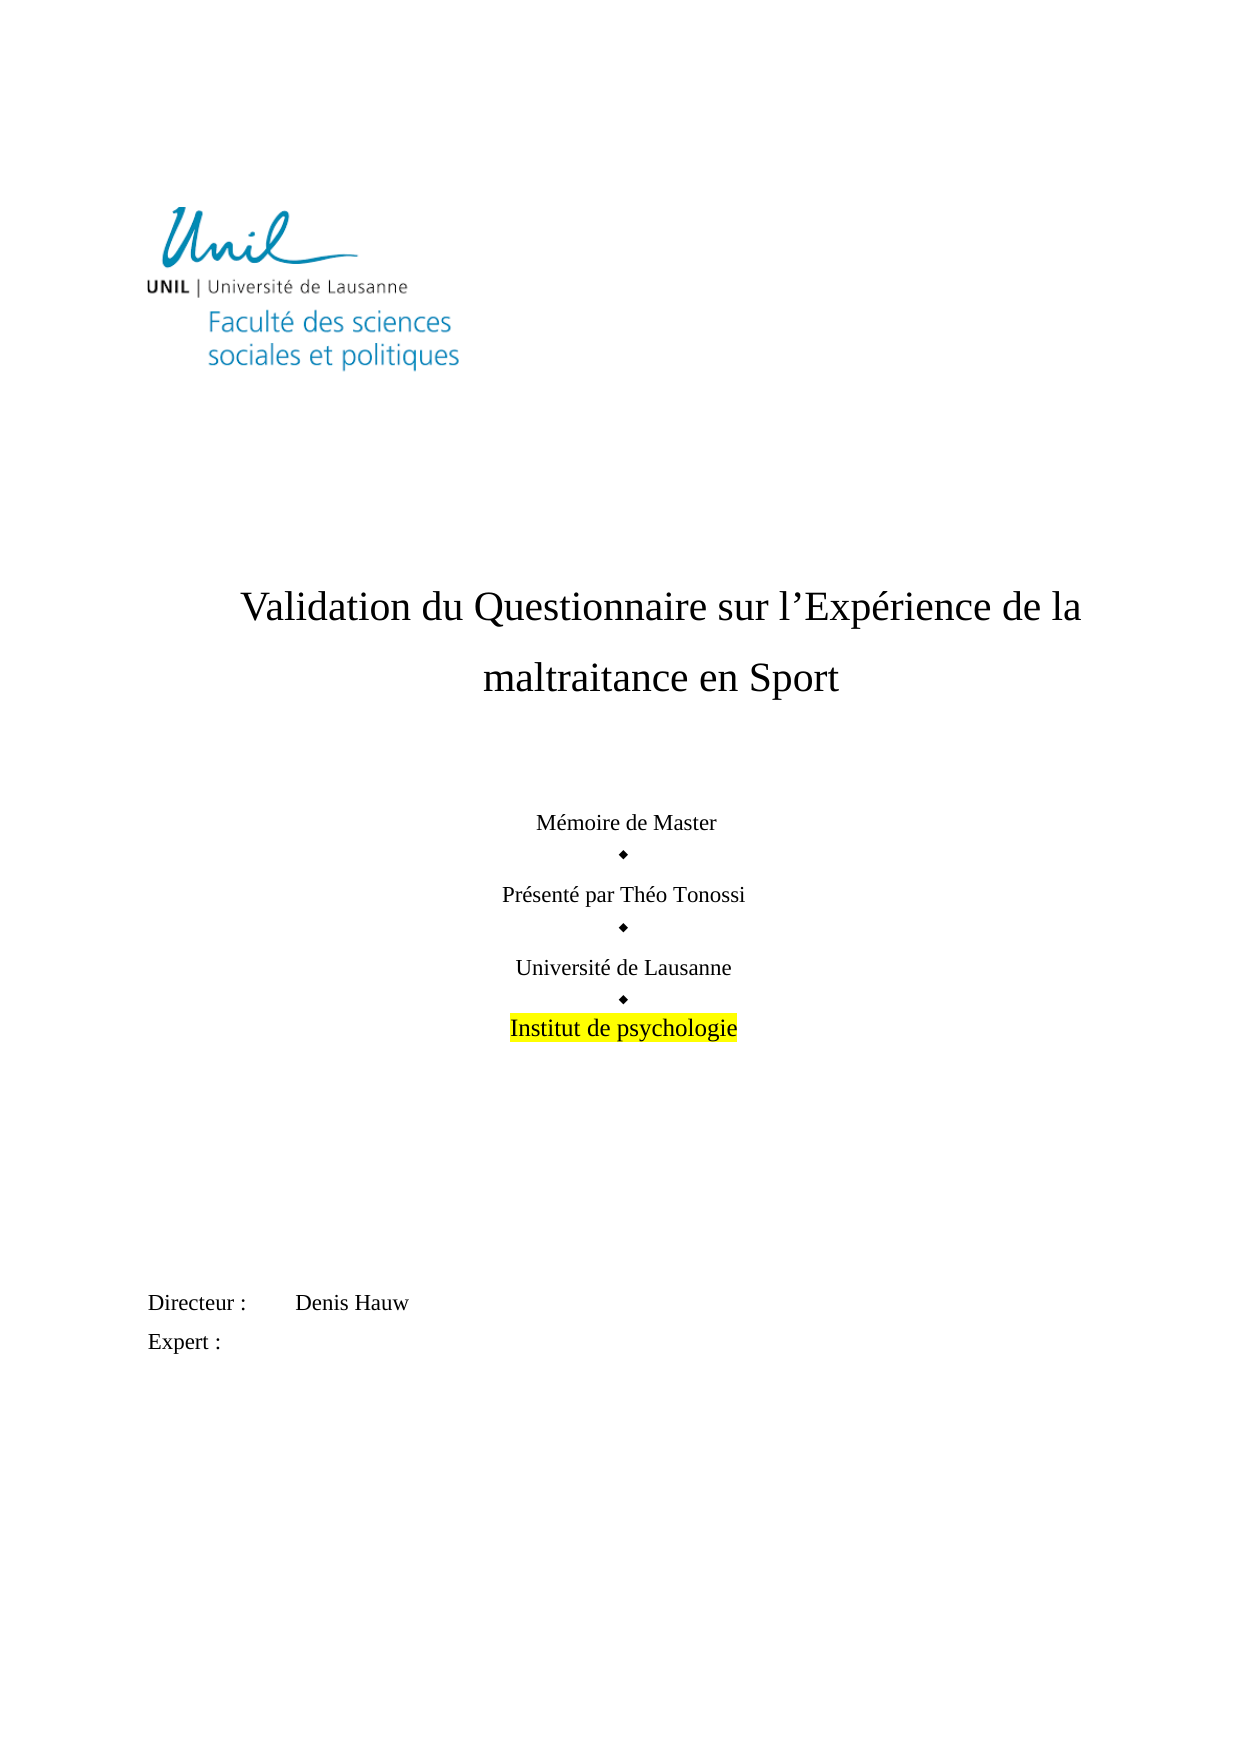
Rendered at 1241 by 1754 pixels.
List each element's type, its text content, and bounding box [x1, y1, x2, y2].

text Expert : [148, 1328, 945, 1354]
picture [270, 217, 284, 242]
picture [147, 207, 464, 381]
text Directeur : Denis Hauw [148, 1289, 945, 1316]
